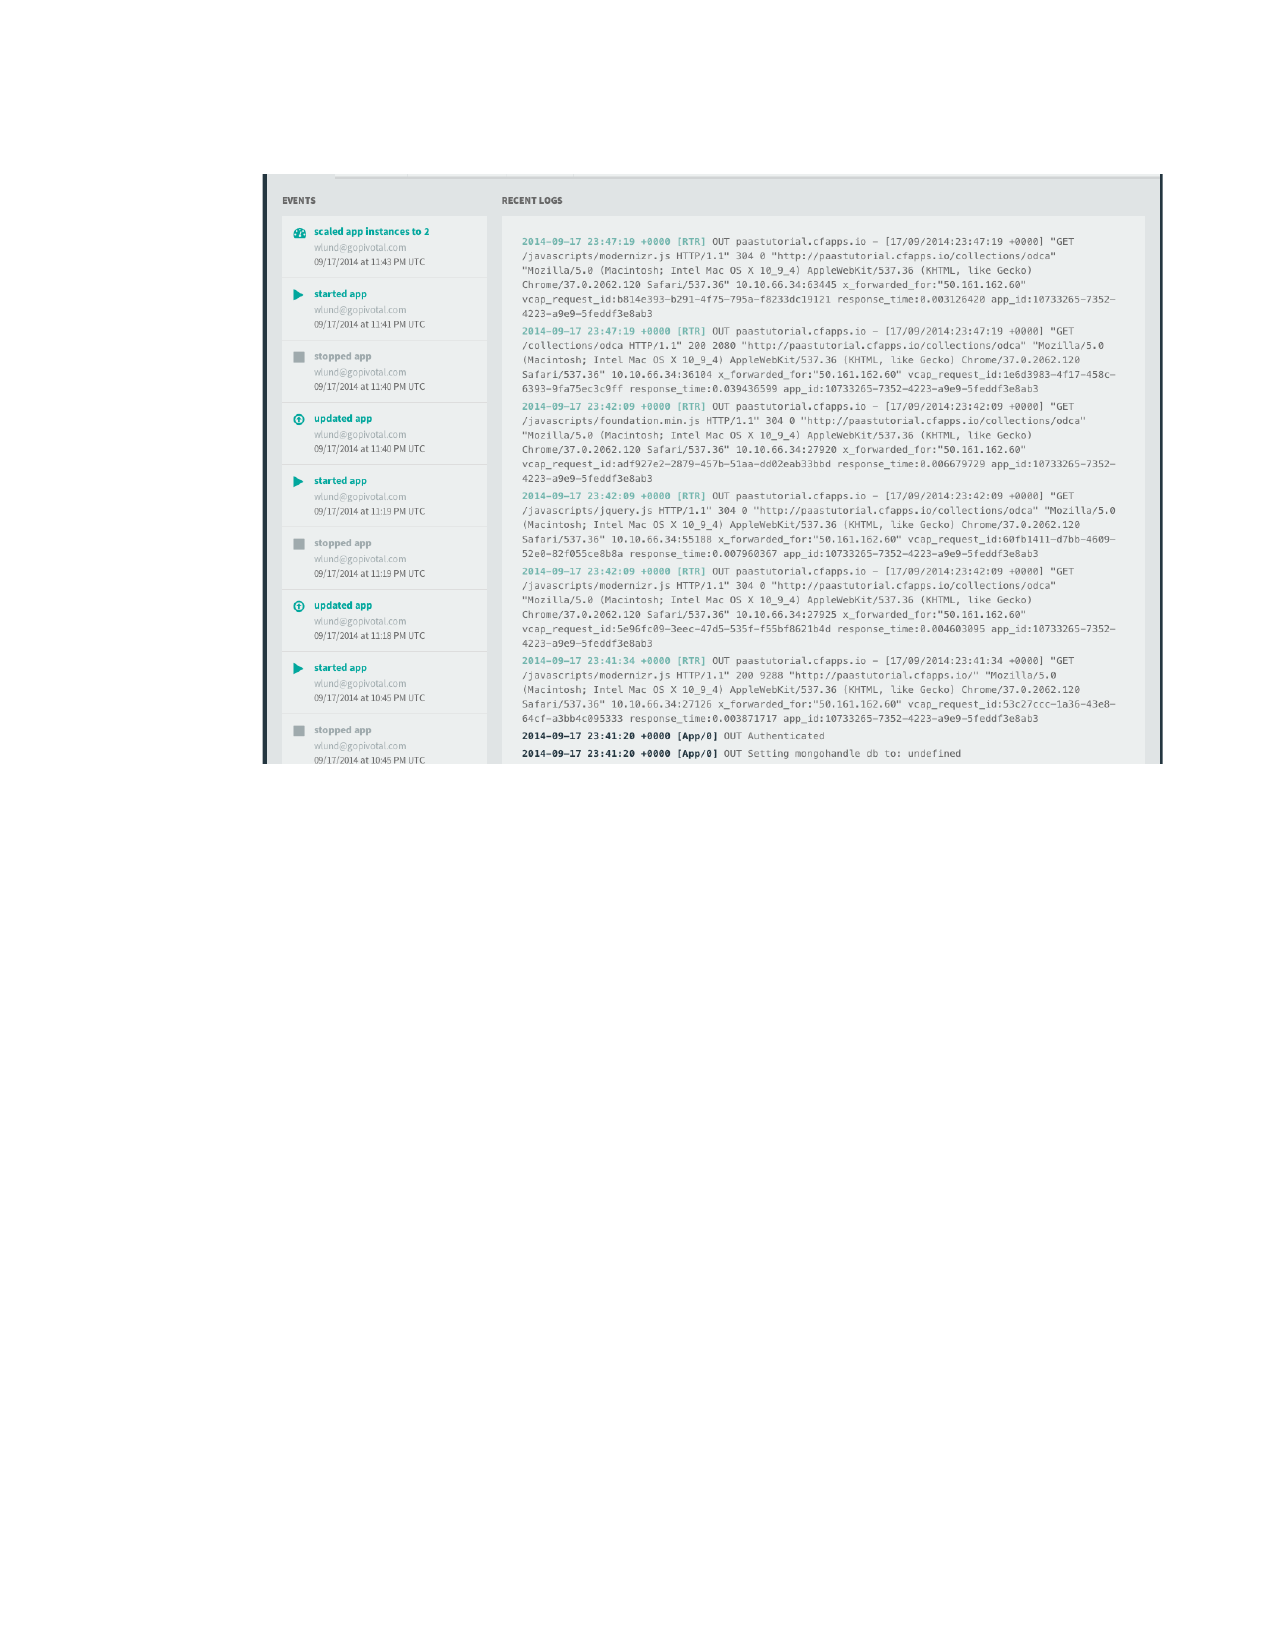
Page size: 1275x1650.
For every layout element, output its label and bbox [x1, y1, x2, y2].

picture [262, 174, 1163, 764]
